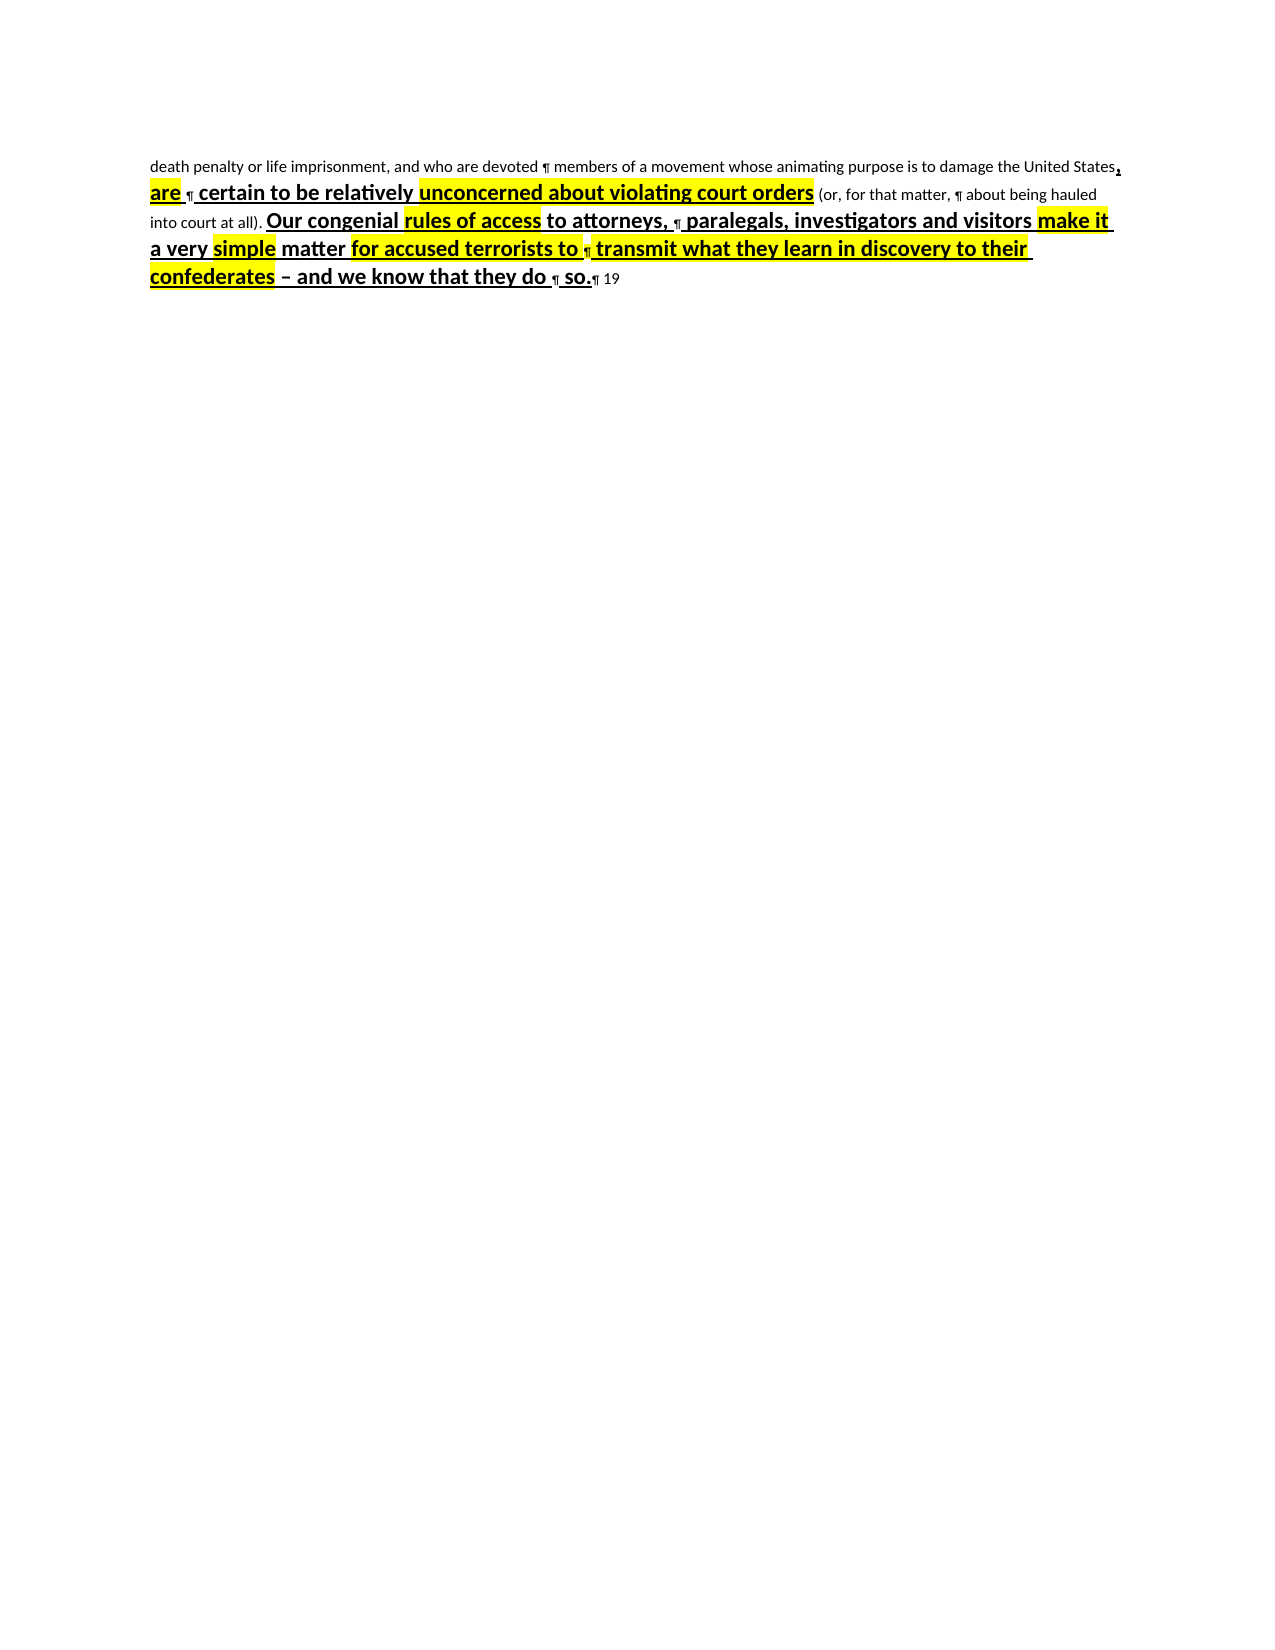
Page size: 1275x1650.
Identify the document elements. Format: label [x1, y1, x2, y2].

text [150, 150, 1125, 290]
